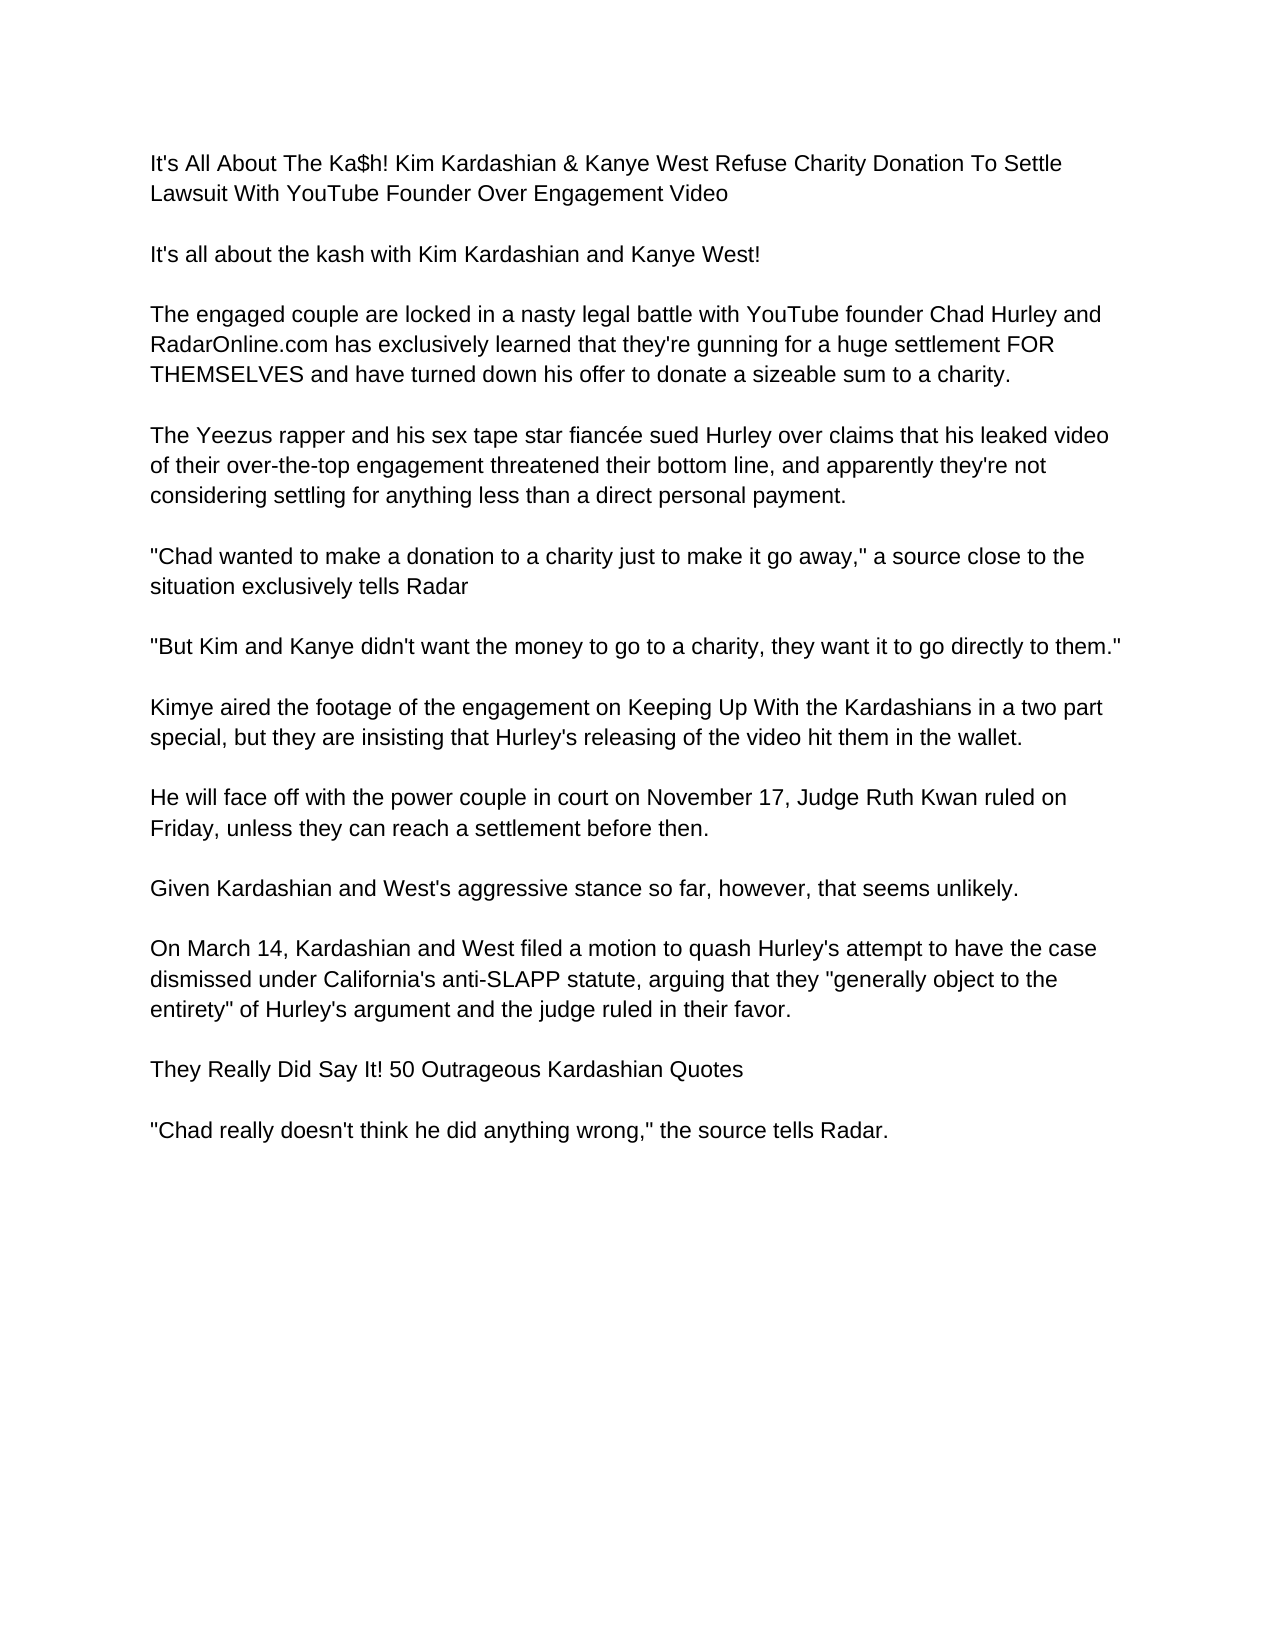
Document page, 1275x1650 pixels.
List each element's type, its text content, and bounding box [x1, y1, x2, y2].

text They Really Did Say It! 50 Outrageous Kardashian Quotes [150, 1056, 1125, 1083]
text Kimye aired the footage of the engagement on Keeping Up With the Kardashians in a two part special, but they are insisting that Hurley's releasing of the video hit them in the wallet. [150, 694, 1125, 750]
text The engaged couple are locked in a nasty legal battle with YouTube founder Chad Hurley and RadarOnline.com has exclusively learned that they're gunning for a huge settlement FOR THEMSELVES and have turned down his offer to donate a sizeable sum to a charity. [150, 301, 1125, 388]
text It's all about the kash with Kim Kardashian and Kanye West! [150, 241, 1125, 267]
text On March 14, Kardashian and West filed a motion to quash Hurley's attempt to have the case dismissed under California's anti-SLAPP statute, arguing that they "generally object to the entirety" of Hurley's argument and the judge ruled in their favor. [150, 935, 1125, 1022]
text He will face off with the power couple in court on November 17, Judge Ruth Kwan ruled on Friday, unless they can reach a settlement before then. [150, 784, 1125, 841]
text "Chad really doesn't think he did anything wrong," the source tells Radar. [150, 1117, 1125, 1143]
text It's All About The Ka$h! Kim Kardashian & Kanye West Refuse Charity Donation To Settle Lawsuit With YouTube Founder Over Engagement Video [150, 150, 1125, 207]
text The Yeezus rapper and his sex tape star fiancée sued Hurley over claims that his leaked video of their over-the-top engagement threatened their bottom line, and apparently they're not considering settling for anything less than a direct personal payment. [150, 422, 1125, 509]
text "Chad wanted to make a donation to a charity just to make it go away," a source close to the situation exclusively tells Radar [150, 543, 1125, 599]
text "But Kim and Kanye didn't want the money to go to a charity, they want it to go directly to them." [150, 633, 1125, 660]
text Given Kardashian and West's aggressive stance so far, however, that seems unlikely. [150, 875, 1125, 901]
